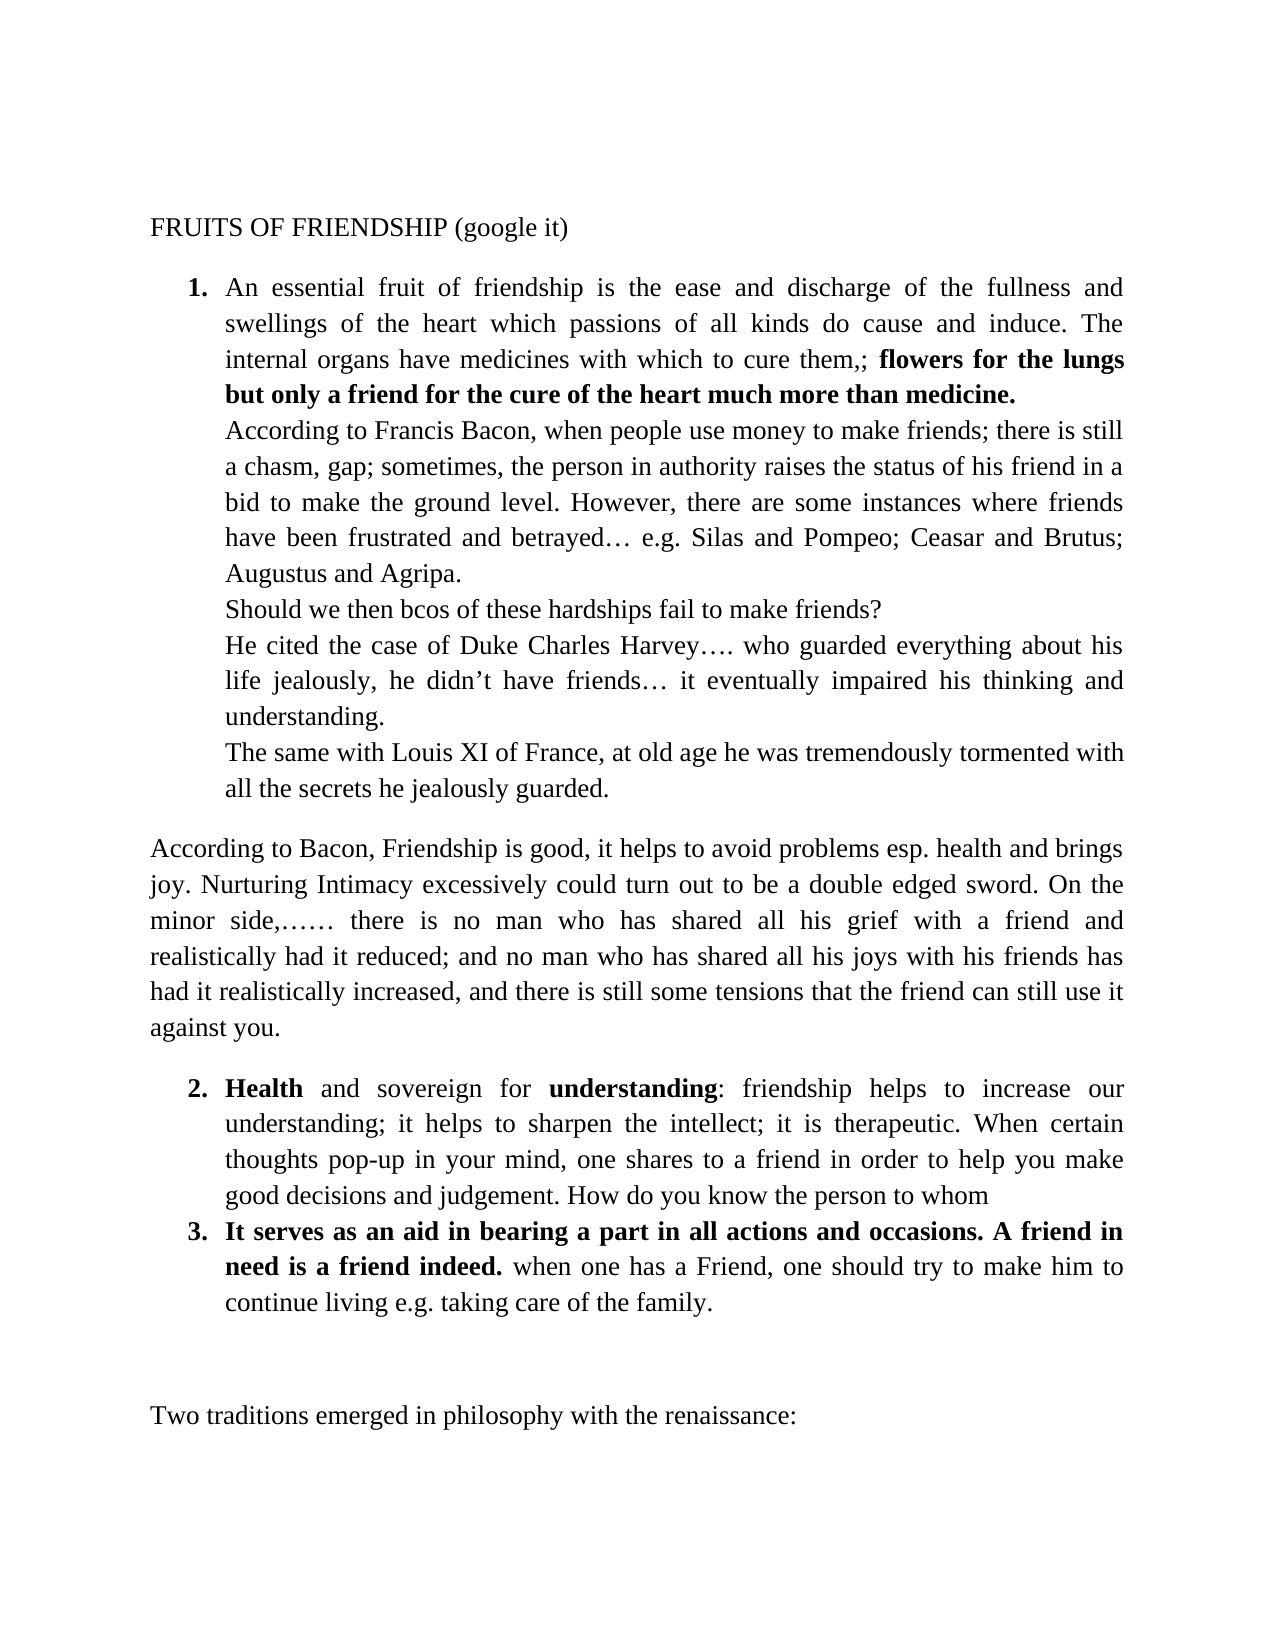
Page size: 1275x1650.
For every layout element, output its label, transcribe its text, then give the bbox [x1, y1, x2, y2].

list Health and sovereign for understanding: friendship helps to increase our understanding; it helps to sharpen the intellect; it is therapeutic. When certain thoughts pop-up in your mind, one shares to a friend in order to help you make good decisions and judgement. How do you know the person to whom [187, 1072, 1125, 1210]
list An essential fruit of friendship is the ease and discharge of the fullness and swellings of the heart which passions of all kinds do cause and induce. The internal organs have medicines with which to cure them,; flowers for the lungs but only a friend for the cure of the heart much more than medicine. [187, 271, 1125, 410]
list According to Francis Bacon, when people use money to make friends; there is still a chasm, gap; sometimes, the person in authority raises the status of his friend in a bid to make the ground level. However, there are some instances where friends have been frustrated and betrayed… e.g. Silas and Pompeo; Ceasar and Brutus; Augustus and Agripa. [225, 414, 1125, 588]
list He cited the case of Duke Charles Harvey…. who guarded everything about his life jealously, he didn’t have friends… it eventually impaired his thinking and understanding. [225, 629, 1125, 731]
list Should we then bcos of these hardships fail to make friends? [225, 593, 1125, 624]
text According to Bacon, Friendship is good, it helps to avoid problems esp. health and brings joy. Nurturing Intimacy excessively could turn out to be a double edged sword. On the minor side,…… there is no man who has shared all his grief with a friend and realistically had it reduced; and no man who has shared all his joys with his friends has had it realistically increased, and there is still some tensions that the friend can still use it against you. [150, 832, 1125, 1042]
text Two traditions emerged in philosophy with the renaissance: [150, 1399, 1125, 1430]
list It serves as an aid in bearing a part in all actions and occasions. A friend in need is a friend indeed. when one has a Friend, one should try to make him to continue living e.g. taking care of the family. [187, 1215, 1125, 1317]
list The same with Louis XI of France, at old age he was tremendously tormented with all the secrets he jealously guarded. [225, 736, 1125, 803]
text FRUITS OF FRIENDSHIP (google it) [150, 211, 1125, 242]
